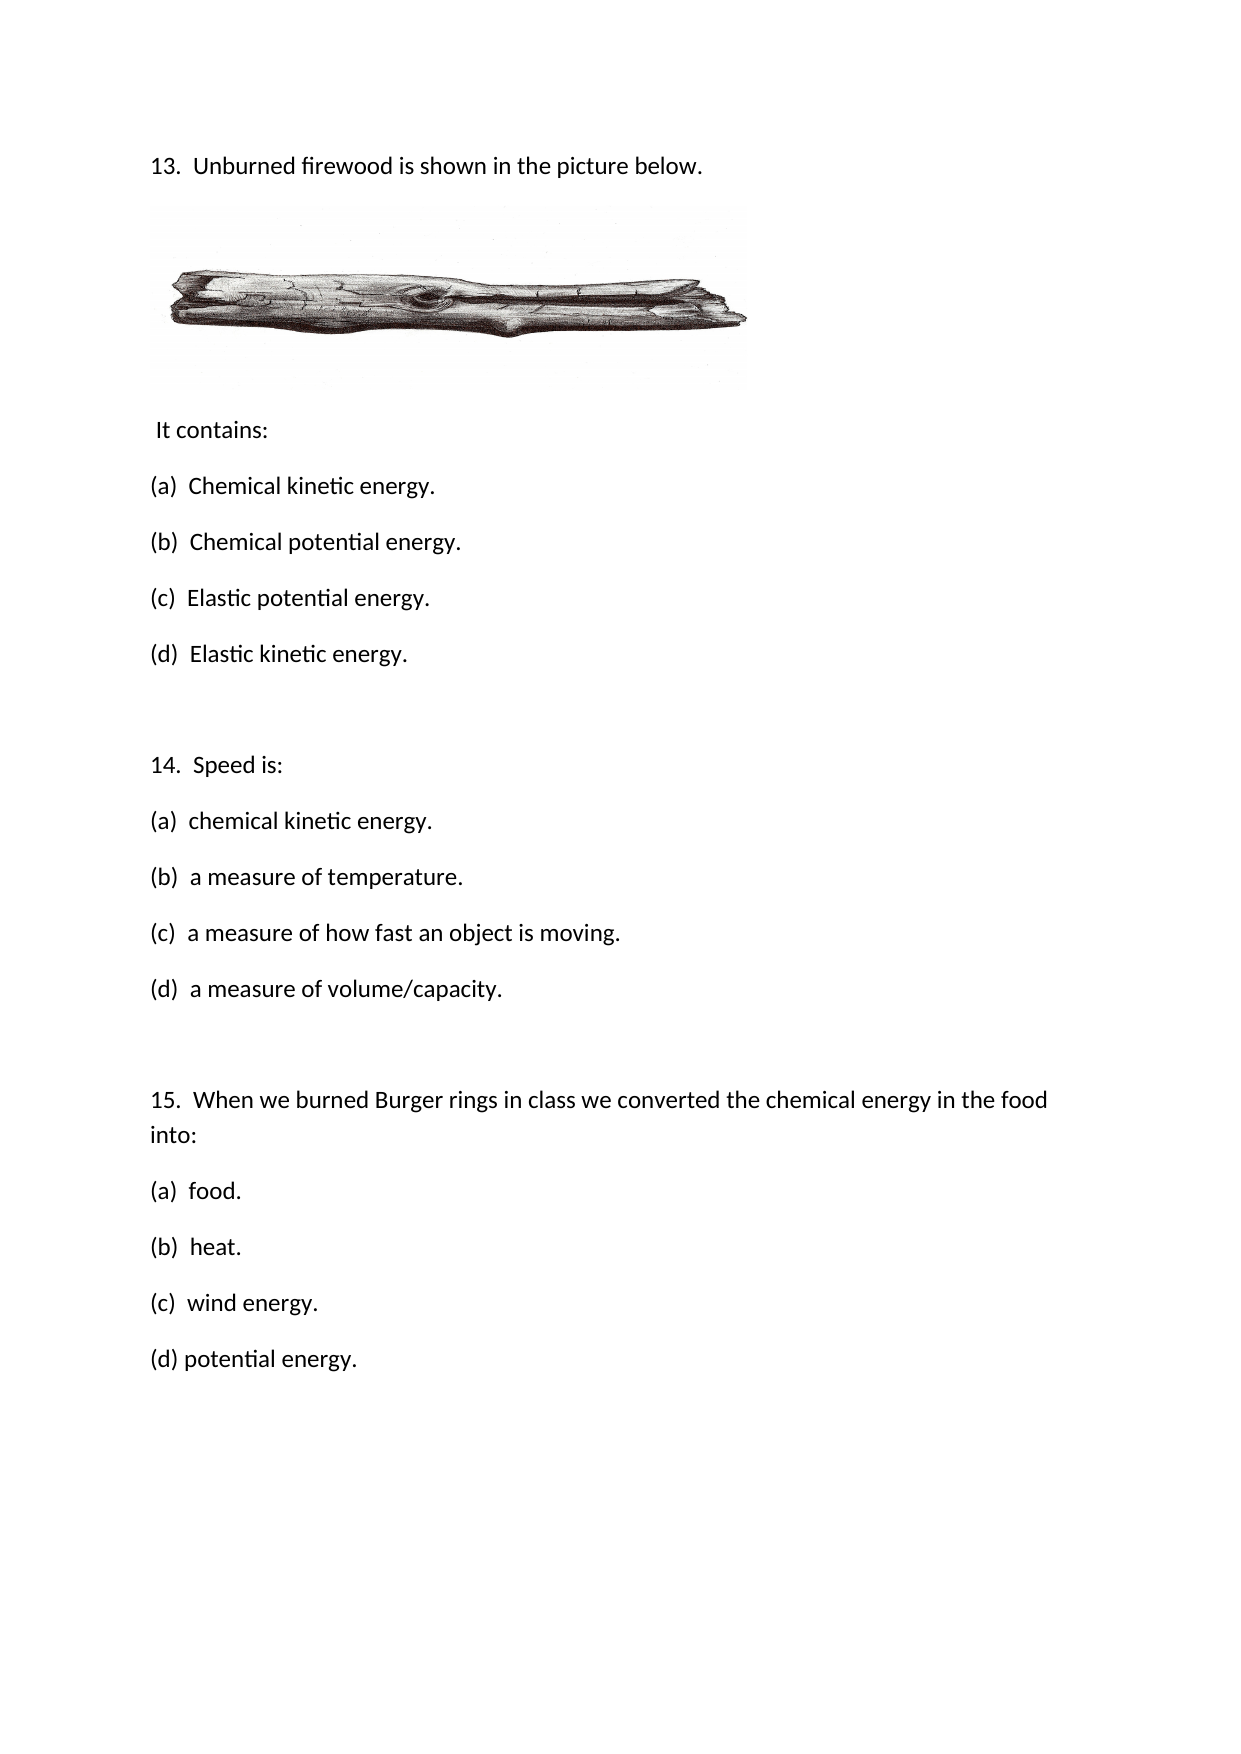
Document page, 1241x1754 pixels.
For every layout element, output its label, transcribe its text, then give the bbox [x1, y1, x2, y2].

text (c) Elastic potential energy. [150, 582, 1090, 613]
text 14. Speed is: [150, 749, 1090, 780]
text (d) a measure of volume/capacity. [150, 973, 1090, 1003]
text (c) wind energy. [150, 1287, 1090, 1318]
text 15. When we burned Burger rings in class we converted the chemical energy in the food into: [150, 1084, 1090, 1150]
text (a) chemical kinetic energy. [150, 805, 1090, 836]
text (d) potential energy. [150, 1343, 1090, 1373]
picture [150, 205, 748, 390]
text (c) a measure of how fast an object is moving. [150, 917, 1090, 948]
text (a) Chemical kinetic energy. [150, 470, 1090, 501]
text (b) heat. [150, 1231, 1090, 1262]
text It contains: [150, 414, 1090, 445]
text (a) food. [150, 1175, 1090, 1206]
text (b) a measure of temperature. [150, 861, 1090, 892]
text (d) Elastic kinetic energy. [150, 638, 1090, 668]
text (b) Chemical potential energy. [150, 526, 1090, 557]
text 13. Unburned firewood is shown in the picture below. [150, 150, 1090, 181]
